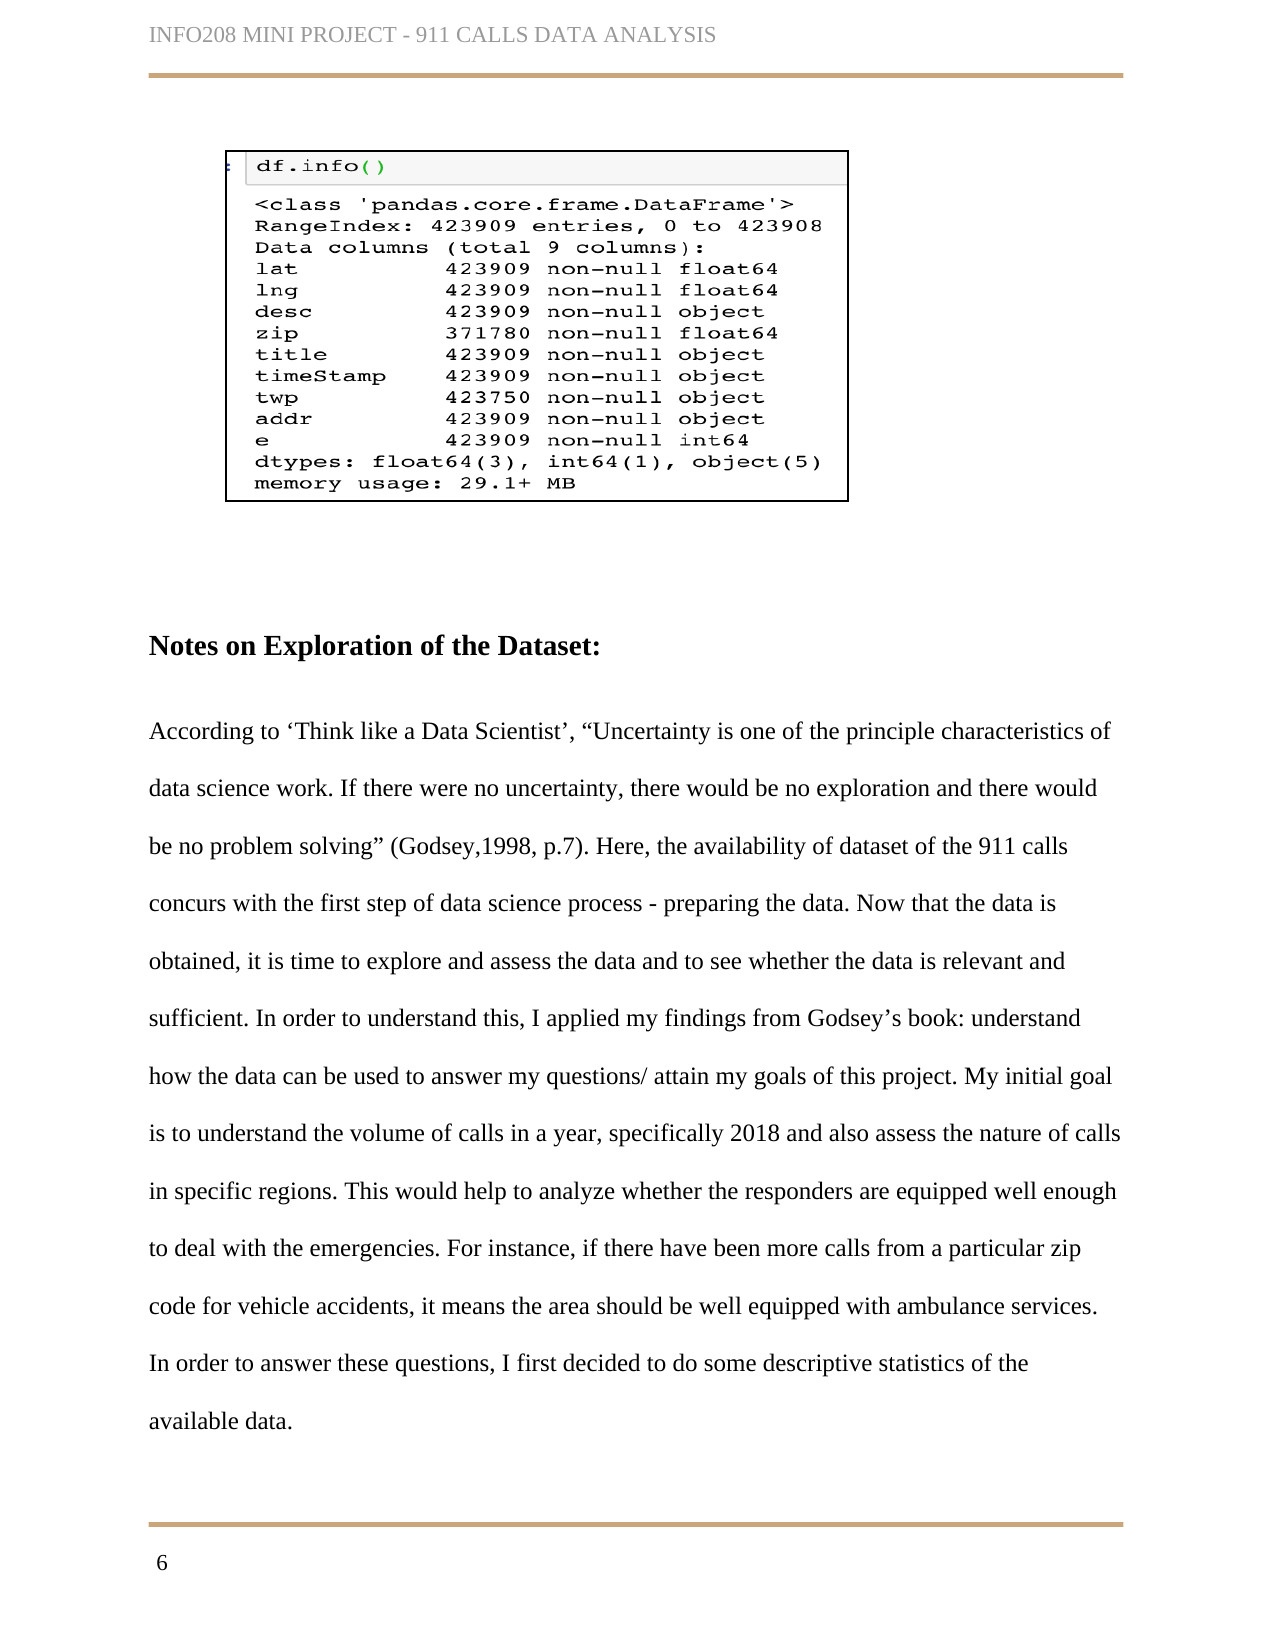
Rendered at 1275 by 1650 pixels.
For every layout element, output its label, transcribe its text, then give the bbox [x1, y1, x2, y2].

text Notes on Exploration of the Dataset: [148, 628, 1125, 661]
picture [227, 152, 847, 500]
picture [148, 73, 1124, 78]
text According to ‘Think like a Data Scientist’, “Uncertainty is one of the principle characteristics of data science work. If there were no uncertainty, there would be no exploration and there would be no problem solving” (Godsey,1998, p.7). Here, the availability of dataset of the 911 calls concurs with the first step of data science process - preparing the data. Now that the data is obtained, it is time to explore and assess the data and to see whether the data is relevant and sufficient. In order to understand this, I applied my findings from Godsey’s book: understand how the data can be used to answer my questions/ attain my goals of this project. My initial goal is to understand the volume of calls in a year, specifically 2018 and also assess the nature of calls in specific regions. This would help to analyze whether the responders are equipped well enough to deal with the emergencies. For instance, if there have been more calls from a particular zip code for vehicle accidents, it means the area should be well equipped with ambulance services. In order to answer these questions, I first decided to do some descriptive statistics of the available data. [148, 716, 1125, 1434]
picture [148, 1522, 1124, 1527]
